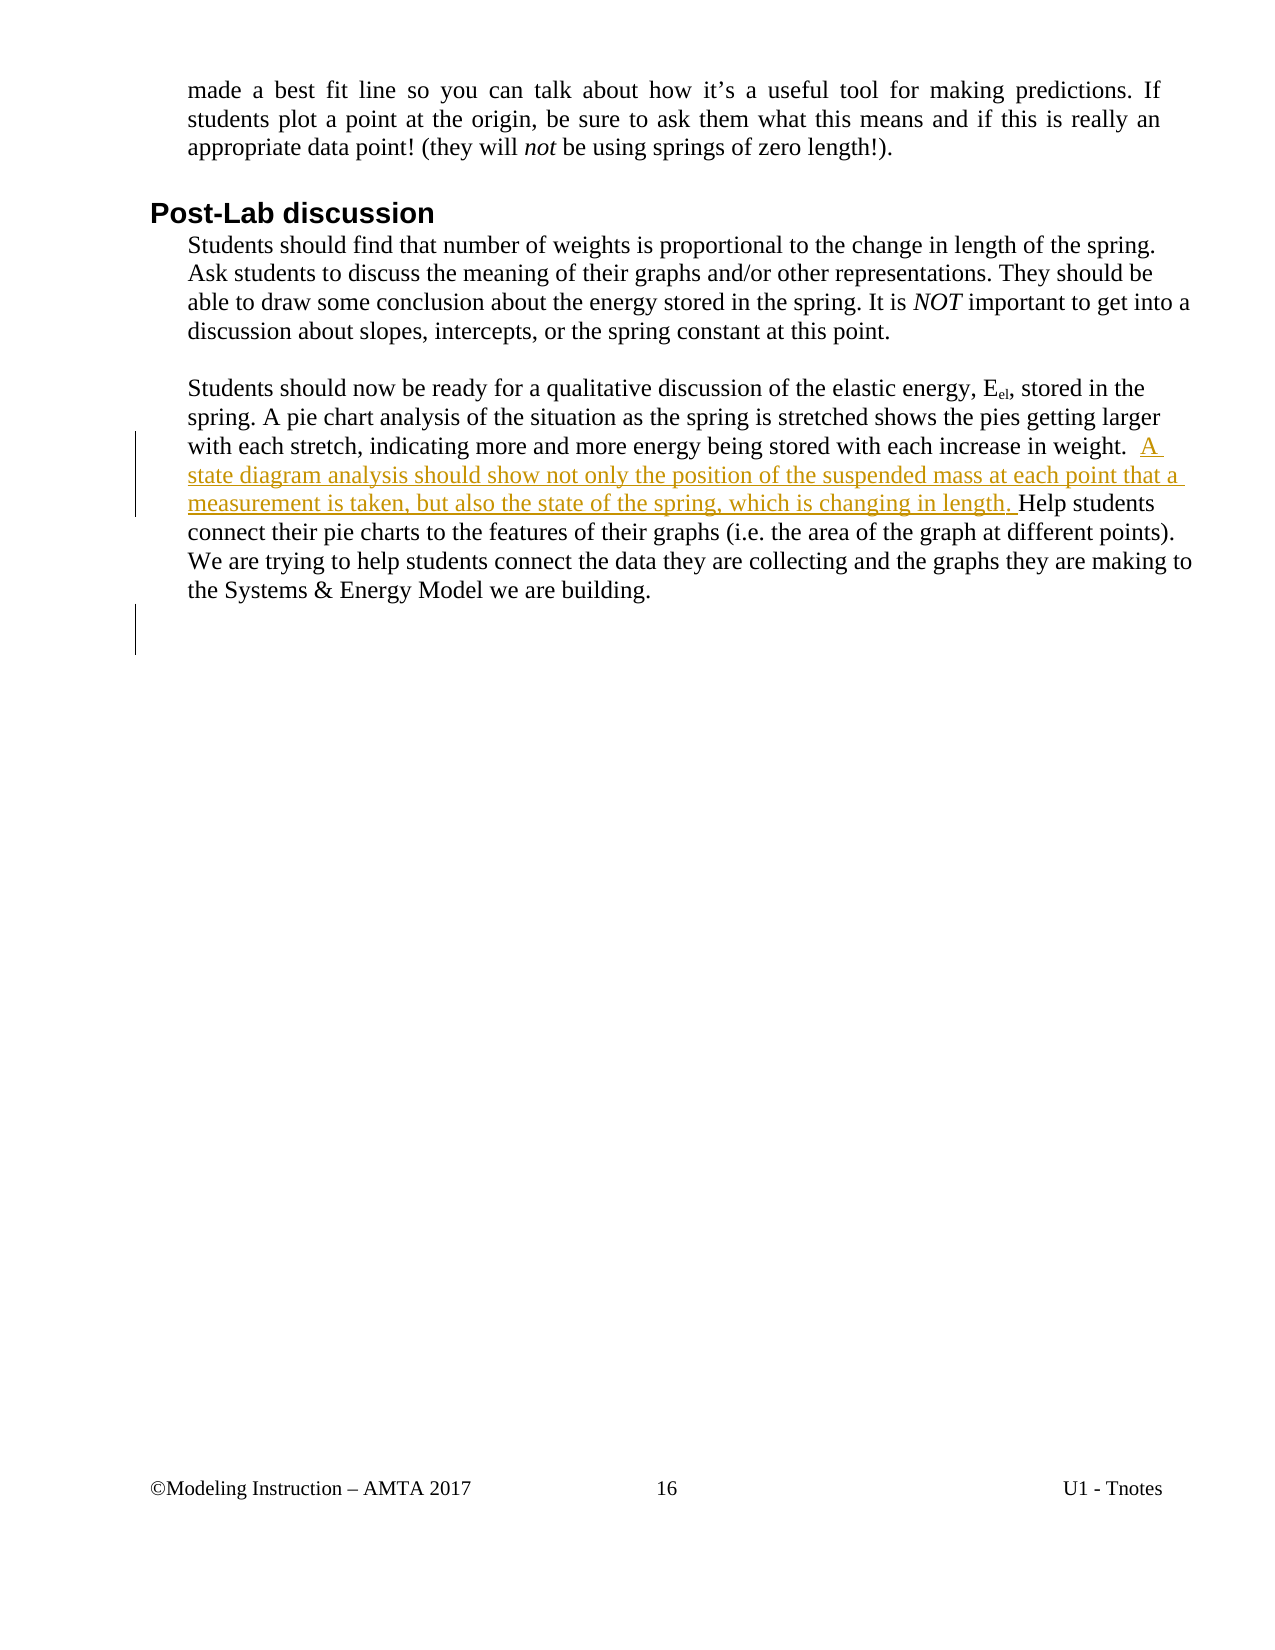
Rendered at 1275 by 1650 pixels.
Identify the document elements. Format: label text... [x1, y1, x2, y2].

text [150, 75, 1162, 161]
subtitle Post-Lab discussion [150, 196, 1162, 230]
text Students should now be ready for a qualitative discussion of the elastic energy, Eel, stored in the spring. A pie chart analysis of the situation as the spring is stretched shows the pies getting larger with each stretch, indicating more and more energy being stored with each increase in weight. Help students connect their pie charts to the features of their graphs (i.e. the area of the graph at different points). We are trying to help students connect the data they are collecting and the graphs they are making to the Systems & Energy Model we are building. [150, 373, 1162, 603]
text Students should find that number of weights is proportional to the change in length of the spring. Ask students to discuss the meaning of their graphs and/or other representations. They should be able to draw some conclusion about the energy stored in the spring. It is NOT important to get into a discussion about slopes, intercepts, or the spring constant at this point. [150, 230, 1162, 345]
